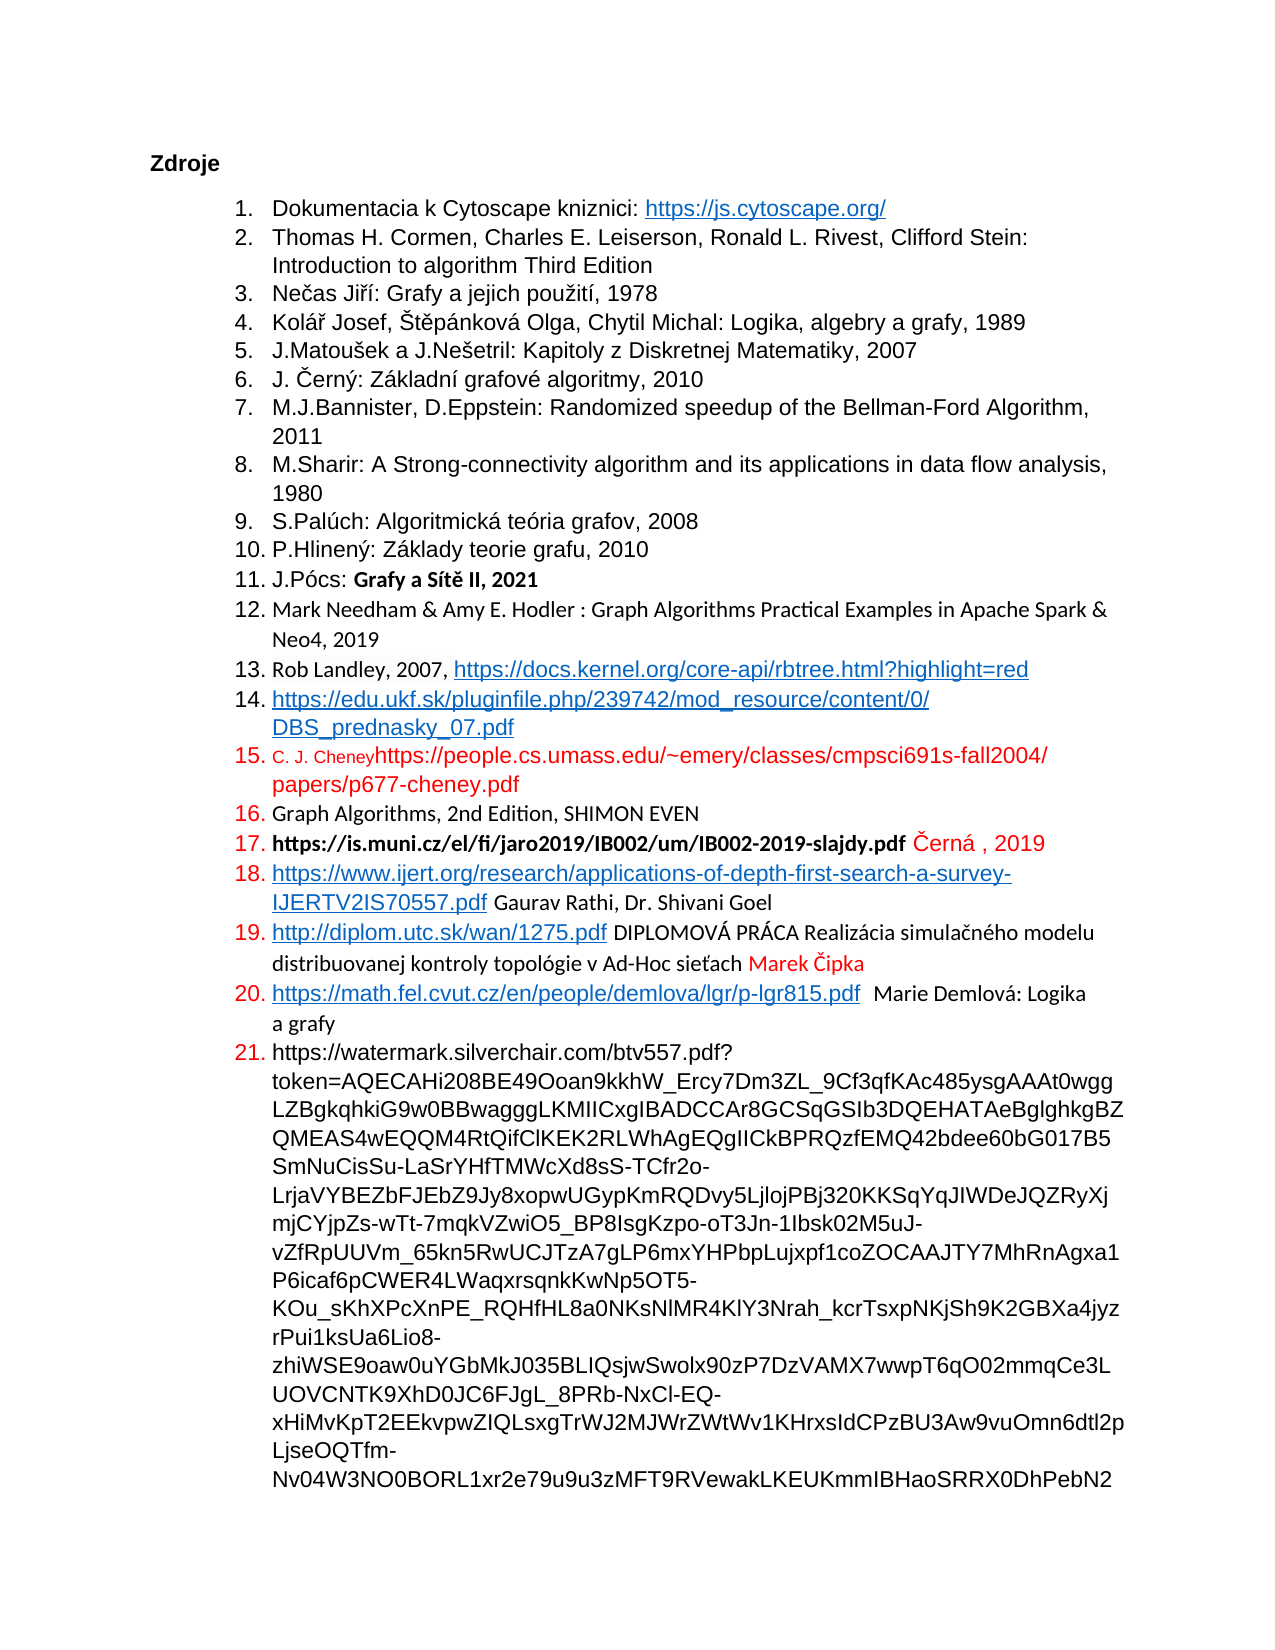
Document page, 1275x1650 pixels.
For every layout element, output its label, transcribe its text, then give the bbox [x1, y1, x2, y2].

list C. J. Cheneyhttps://people.cs.umass.edu/~emery/classes/cmpsci691s-fall2004/papers/p677-cheney.pdf [234, 742, 1125, 797]
list https://www.ijert.org/research/applications-of-depth-first-search-a-survey-IJERTV2IS70557.pdf Gaurav Rathi, Dr. Shivani Goel [234, 860, 1125, 916]
list https://math.fel.cvut.cz/en/people/demlova/lgr/p-lgr815.pdf Marie Demlová: Logika a grafy [234, 979, 1125, 1037]
list Mark Needham & Amy E. Hodler : Graph Algorithms Practical Examples in Apache Spark & Neo4, 2019 [234, 595, 1125, 653]
list Thomas H. Cormen, Charles E. Leiserson, Ronald L. Rivest, Clifford Stein: Introduction to algorithm Third Edition [234, 223, 1125, 278]
list Kolář Josef, Štěpánková Olga, Chytil Michal: Logika, algebry a grafy, 1989 [234, 309, 1125, 335]
list Nečas Jiří: Grafy a jejich použití, 1978 [234, 280, 1125, 307]
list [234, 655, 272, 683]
list https://is.muni.cz/el/fi/jaro2019/IB002/um/IB002-2019-slajdy.pdf Černá , 2019 [234, 829, 1125, 858]
list Rob Landley, 2007, https://docs.kernel.org/core-api/rbtree.html?highlight=red [454, 655, 1125, 683]
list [234, 1039, 1125, 1492]
list P.Hlinený: Základy teorie grafu, 2010 [234, 536, 1125, 563]
list J.Pócs: Grafy a Sítě II, 2021 [234, 565, 1125, 593]
list J. Černý: Základní grafové algoritmy, 2010 [234, 366, 1125, 392]
list M.Sharir: A Strong-connectivity algorithm and its applications in data flow analysis, 1980 [234, 451, 1125, 506]
list S.Palúch: Algoritmická teória grafov, 2008 [234, 508, 1125, 534]
list M.J.Bannister, D.Eppstein: Randomized speedup of the Bellman-Ford Algorithm, 2011 [234, 394, 1125, 449]
list J.Matoušek a J.Nešetril: Kapitoly z Diskretnej Matematiky, 2007 [234, 337, 1125, 364]
list https://edu.ukf.sk/pluginfile.php/239742/mod_resource/content/0/DBS_prednasky_07.pdf [234, 686, 1125, 740]
text Zdroje [150, 150, 1125, 176]
list http://diplom.utc.sk/wan/1275.pdf DIPLOMOVÁ PRÁCA Realizácia simulačného modelu distribuovanej kontroly topológie v Ad-Hoc sieťach Marek Čipka [234, 918, 1125, 977]
list Dokumentacia k Cytoscape kniznici: https://js.cytoscape.org/ [234, 195, 1125, 221]
list Graph Algorithms, 2nd Edition, SHIMON EVEN [234, 799, 1125, 827]
